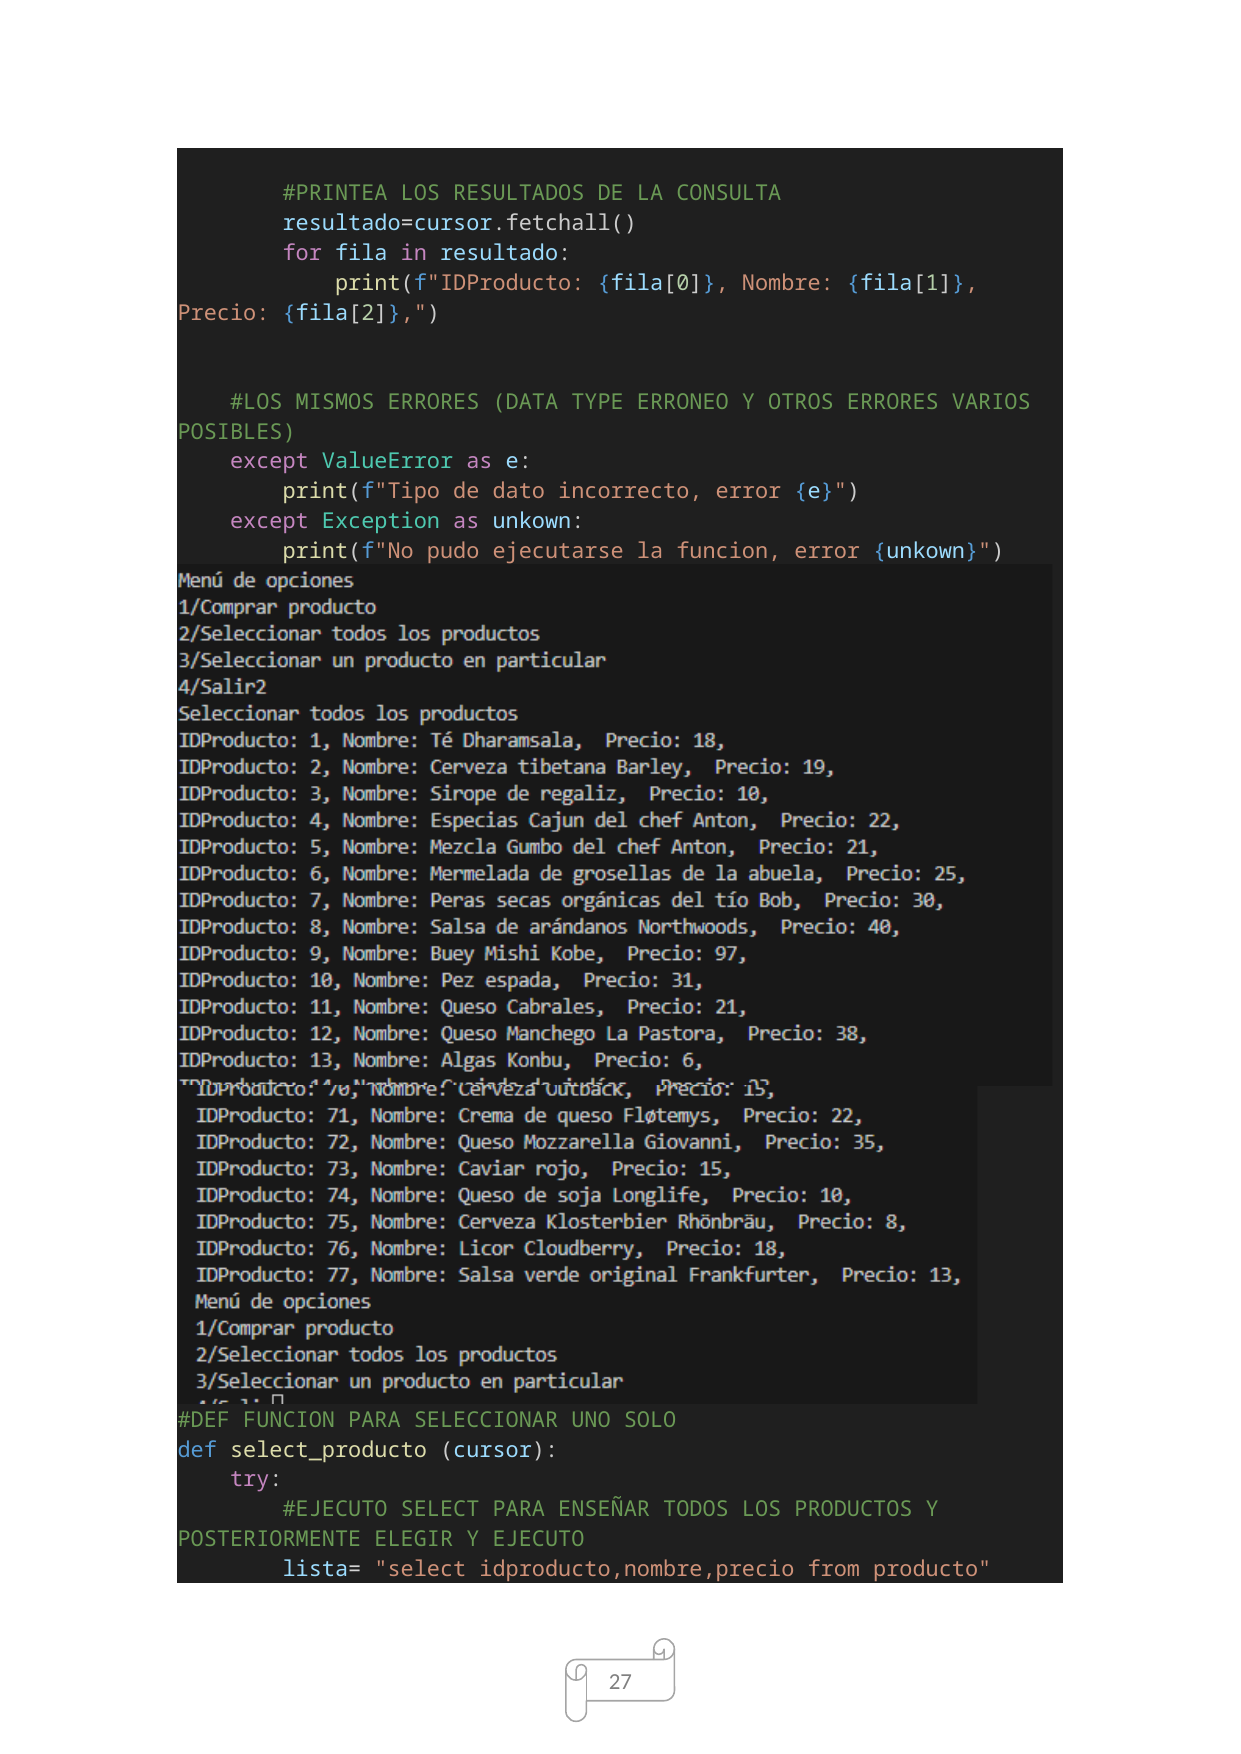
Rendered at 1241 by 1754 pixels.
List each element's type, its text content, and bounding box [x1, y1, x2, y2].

picture [177, 564, 1053, 1404]
text except Exception as unkown: [177, 505, 1063, 535]
text #PRINTEA LOS RESULTADOS DE LA CONSULTA [177, 177, 1063, 207]
text #DEF FUNCION PARA SELECCIONAR UNO SOLO [177, 1404, 1063, 1434]
text #EJECUTO SELECT PARA ENSEÑAR TODOS LOS PRODUCTOS Y POSTERIORMENTE ELEGIR Y EJECUTO [177, 1493, 1063, 1553]
text try: [177, 1463, 1063, 1493]
text for fila in resultado: [177, 237, 1063, 267]
text #LOS MISMOS ERRORES (DATA TYPE ERRONEO Y OTROS ERRORES VARIOS POSIBLES) [177, 386, 1063, 446]
text lista= "select idproducto,nombre,precio from producto" [177, 1553, 1063, 1583]
text print(f"Tipo de dato incorrecto, error {e}") [177, 475, 1063, 505]
text def select_producto (cursor): [177, 1434, 1063, 1463]
text print(f"No pudo ejecutarse la funcion, error {unkown}") [177, 535, 1063, 565]
text resultado=cursor.fetchall() [177, 207, 1063, 237]
text print(f"IDProducto: {fila[0]}, Nombre: {fila[1]}, Precio: {fila[2]},") [177, 267, 1063, 326]
text except ValueError as e: [177, 446, 1063, 475]
